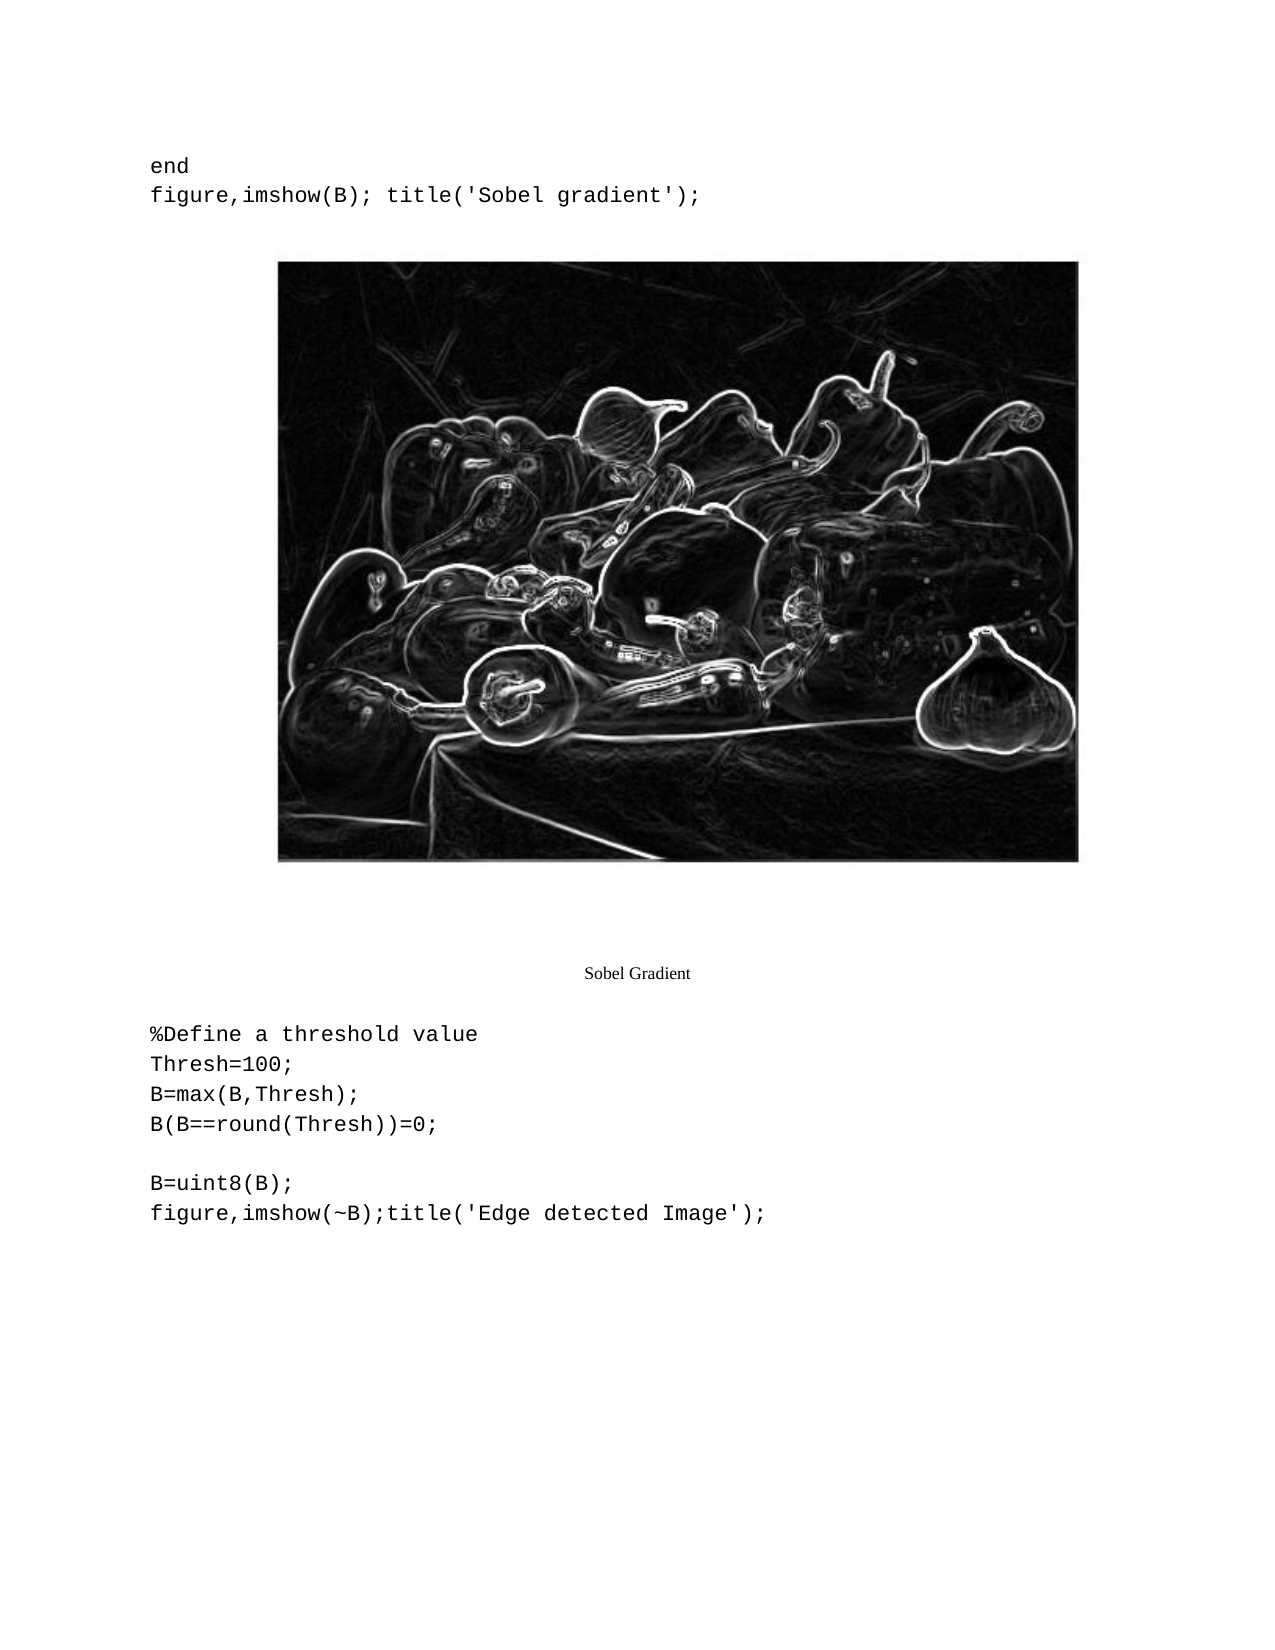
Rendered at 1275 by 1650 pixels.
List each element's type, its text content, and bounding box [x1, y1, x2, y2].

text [150, 150, 1125, 209]
picture [150, 215, 1132, 950]
table_cell Sobel Gradient [144, 956, 1131, 989]
table_header [144, 209, 1131, 956]
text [150, 989, 1125, 1494]
